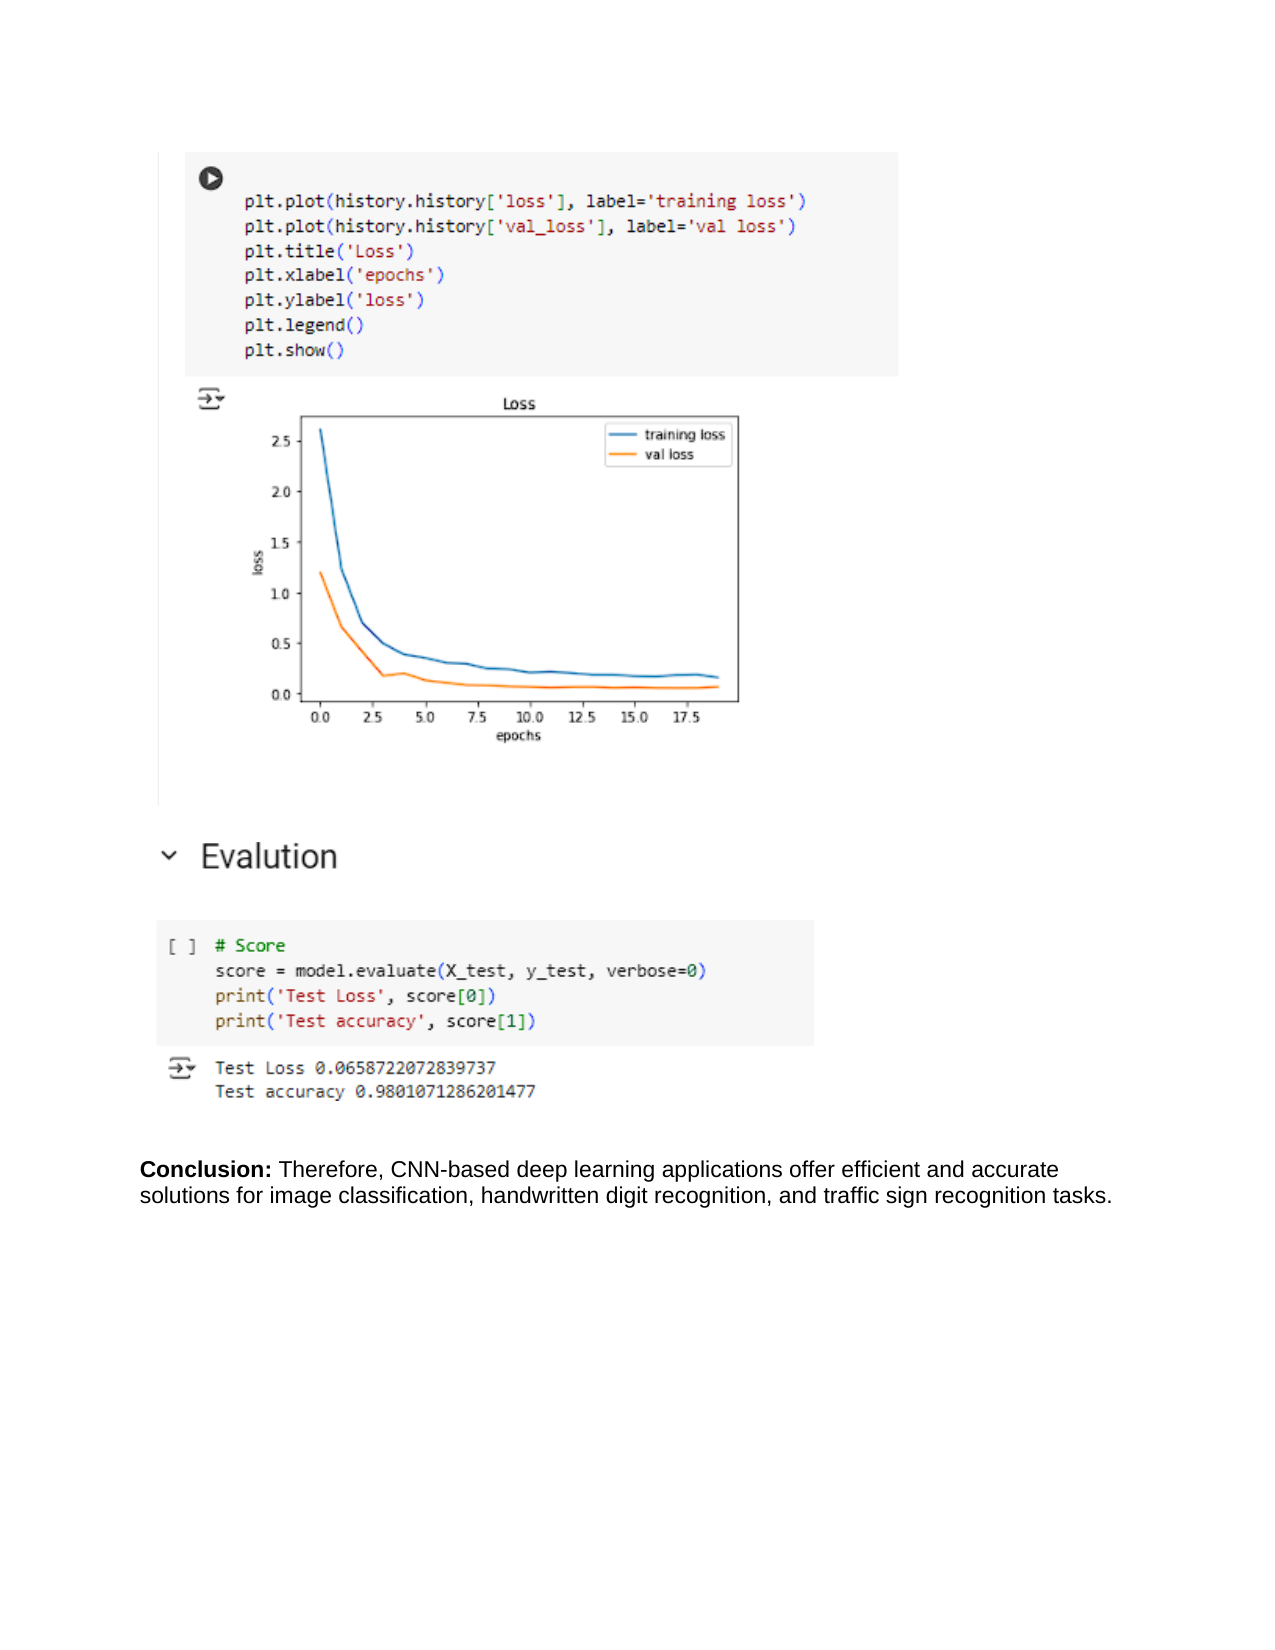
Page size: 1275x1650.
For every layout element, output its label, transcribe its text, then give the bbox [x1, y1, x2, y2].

picture [157, 152, 899, 806]
text Conclusion: Therefore, CNN-based deep learning applications offer efficient and accurate solutions for image classification, handwritten digit recognition, and traffic sign recognition tasks. [139, 1156, 1139, 1208]
picture [156, 842, 814, 1101]
